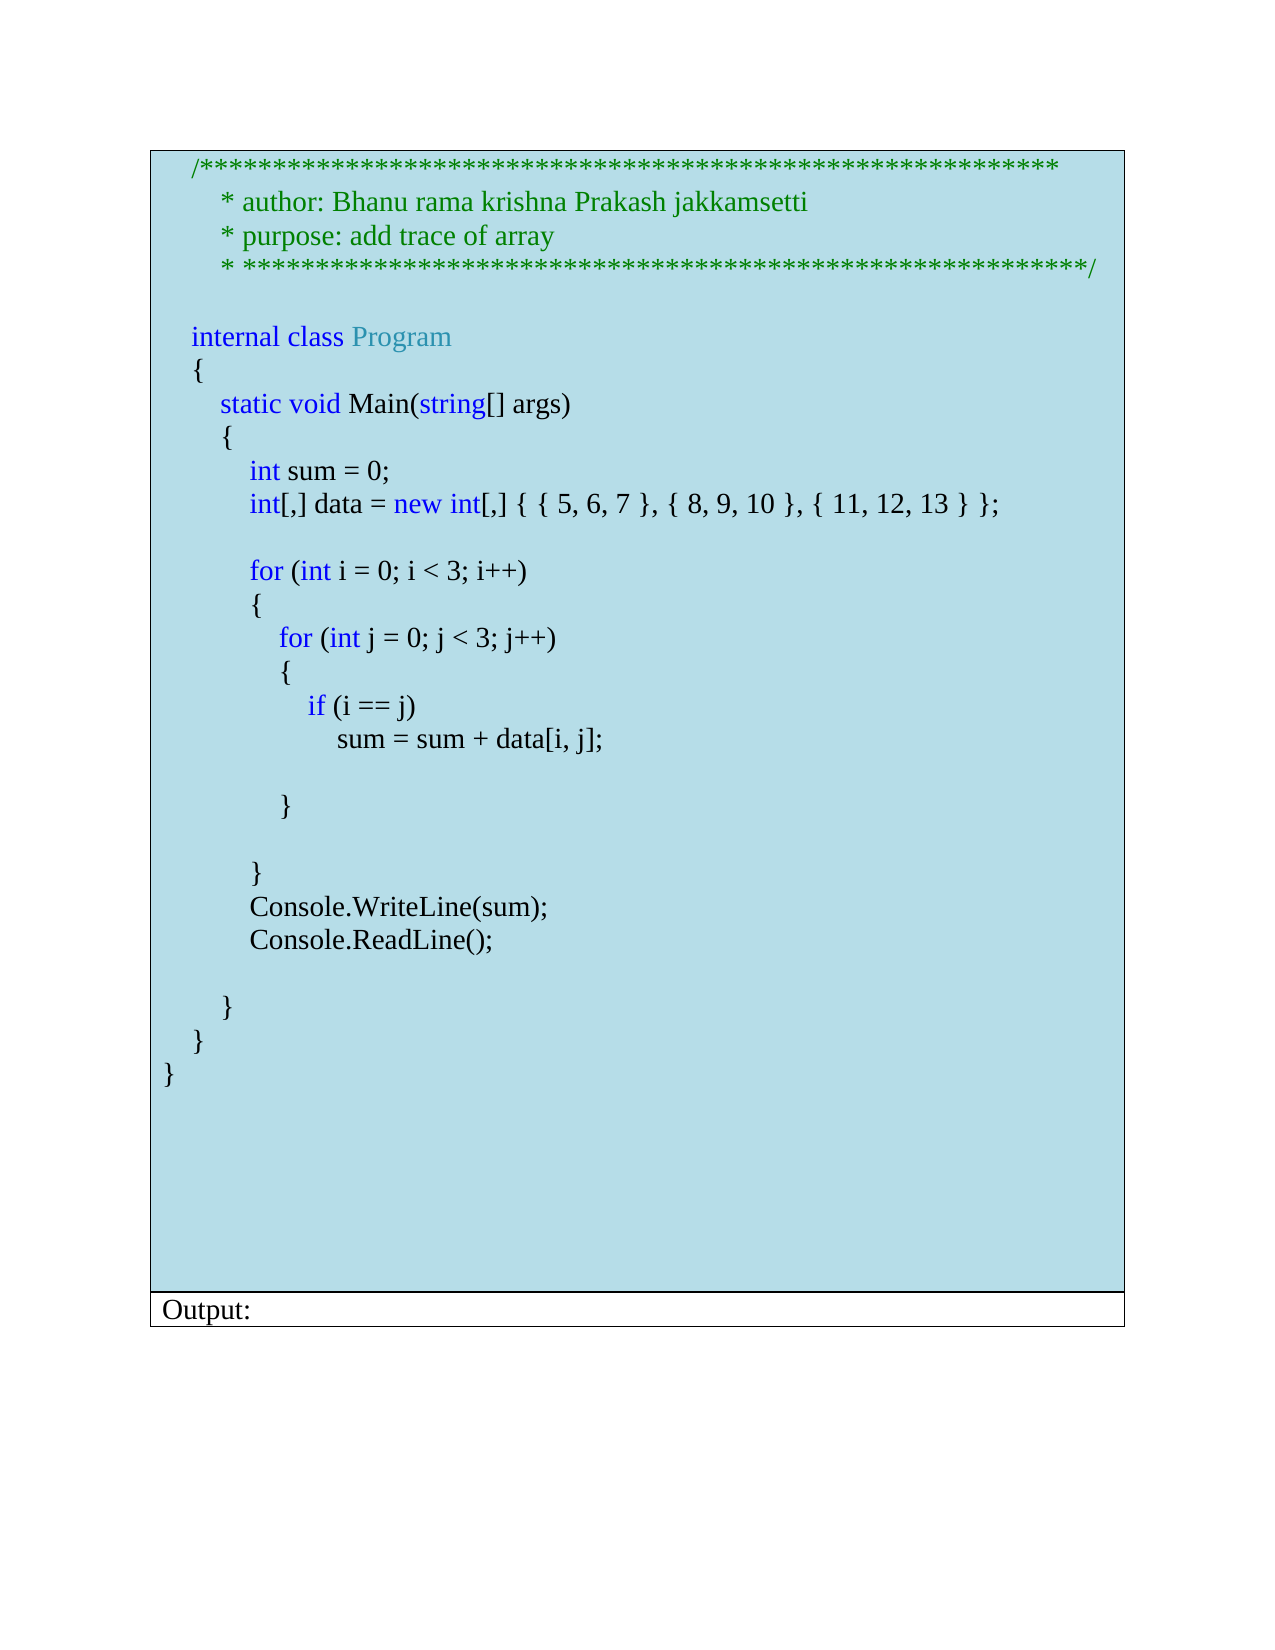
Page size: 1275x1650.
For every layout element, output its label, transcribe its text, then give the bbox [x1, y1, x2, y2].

table_cell Output: [151, 1293, 1124, 1326]
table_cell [151, 151, 1124, 1291]
